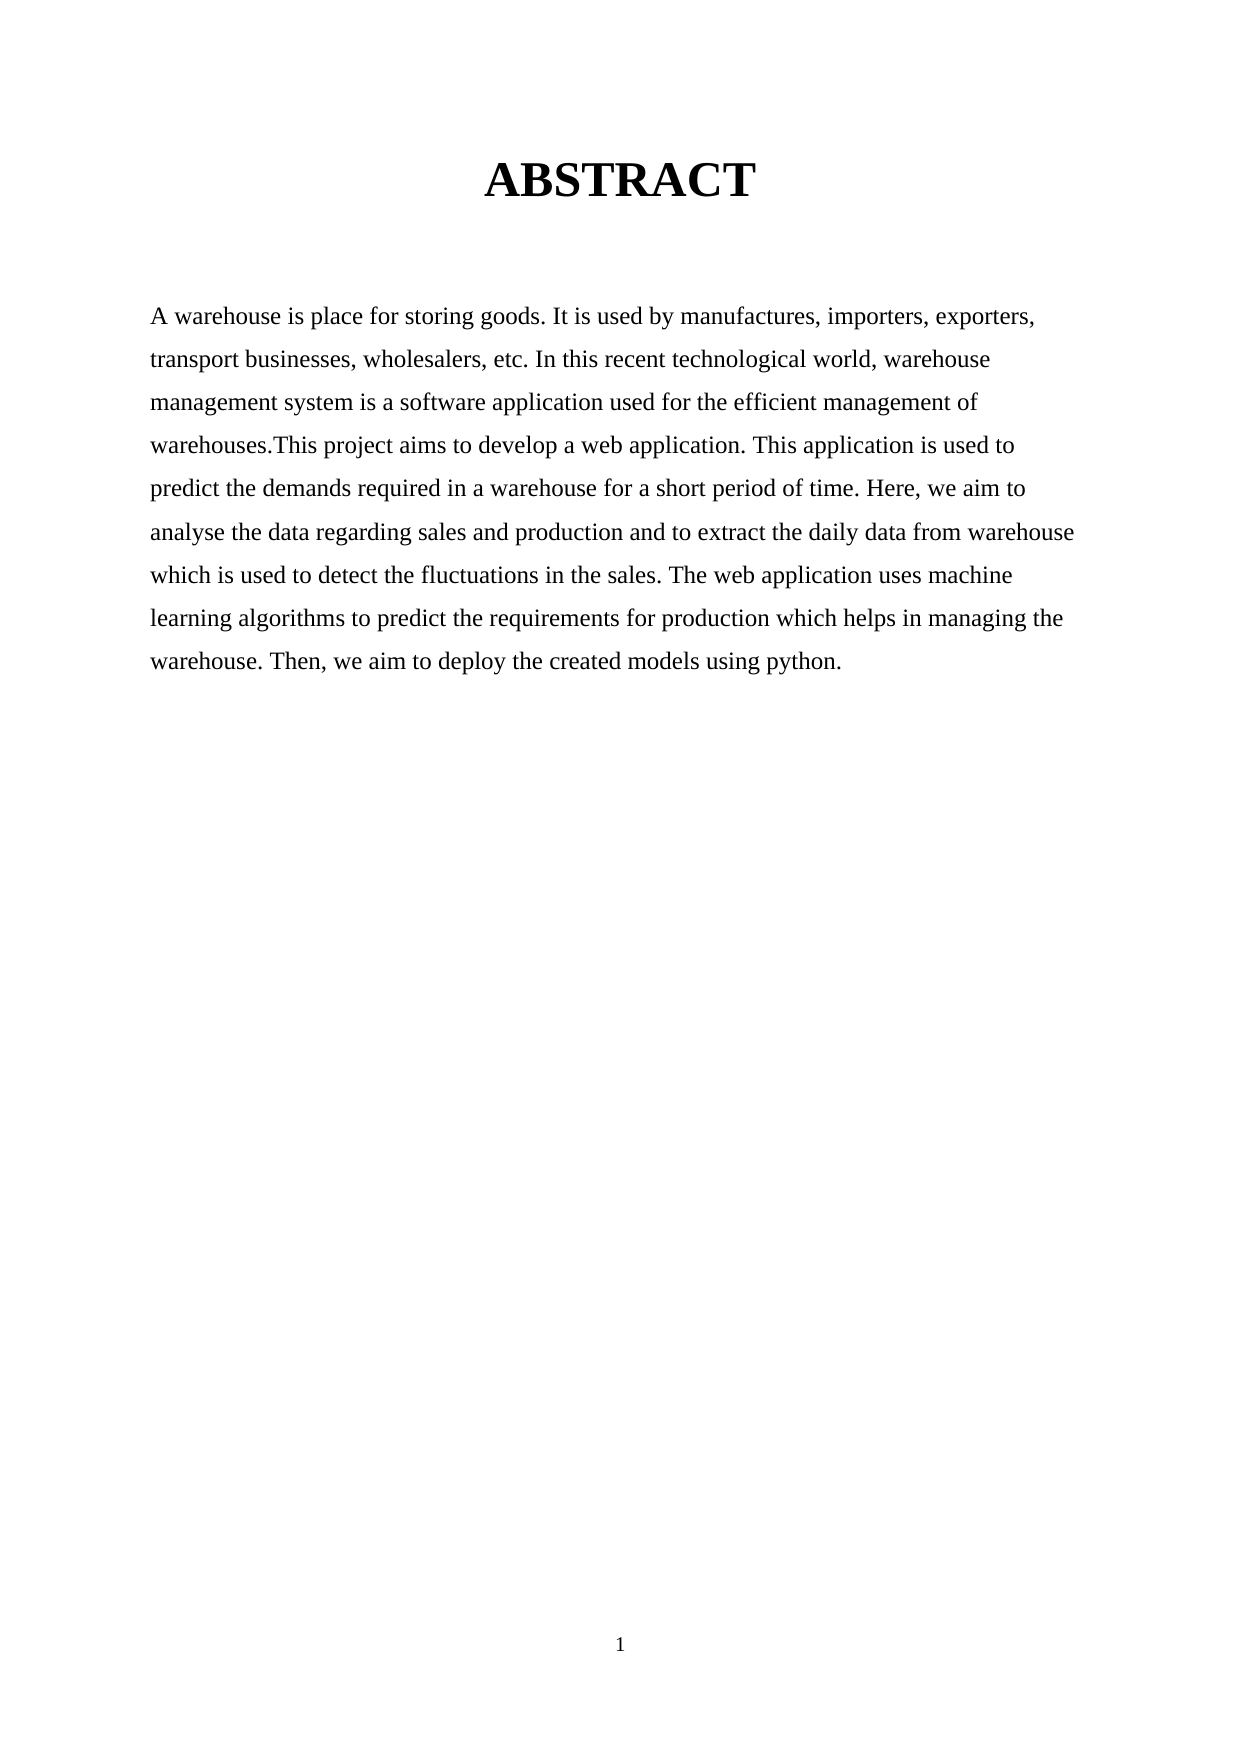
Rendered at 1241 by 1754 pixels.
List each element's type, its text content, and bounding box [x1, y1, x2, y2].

text A warehouse is place for storing goods. It is used by manufactures, importers, exporters, transport businesses, wholesalers, etc. In this recent technological world, warehouse management system is a software application used for the efficient management of warehouses.This project aims to develop a web application. This application is used to predict the demands required in a warehouse for a short period of time. Here, we aim to analyse the data regarding sales and production and to extract the daily data from warehouse which is used to detect the fluctuations in the sales. The web application uses machine learning algorithms to predict the requirements for production which helps in managing the warehouse. Then, we aim to deploy the created models using python. [150, 301, 1090, 675]
text ABSTRACT [150, 150, 1090, 207]
